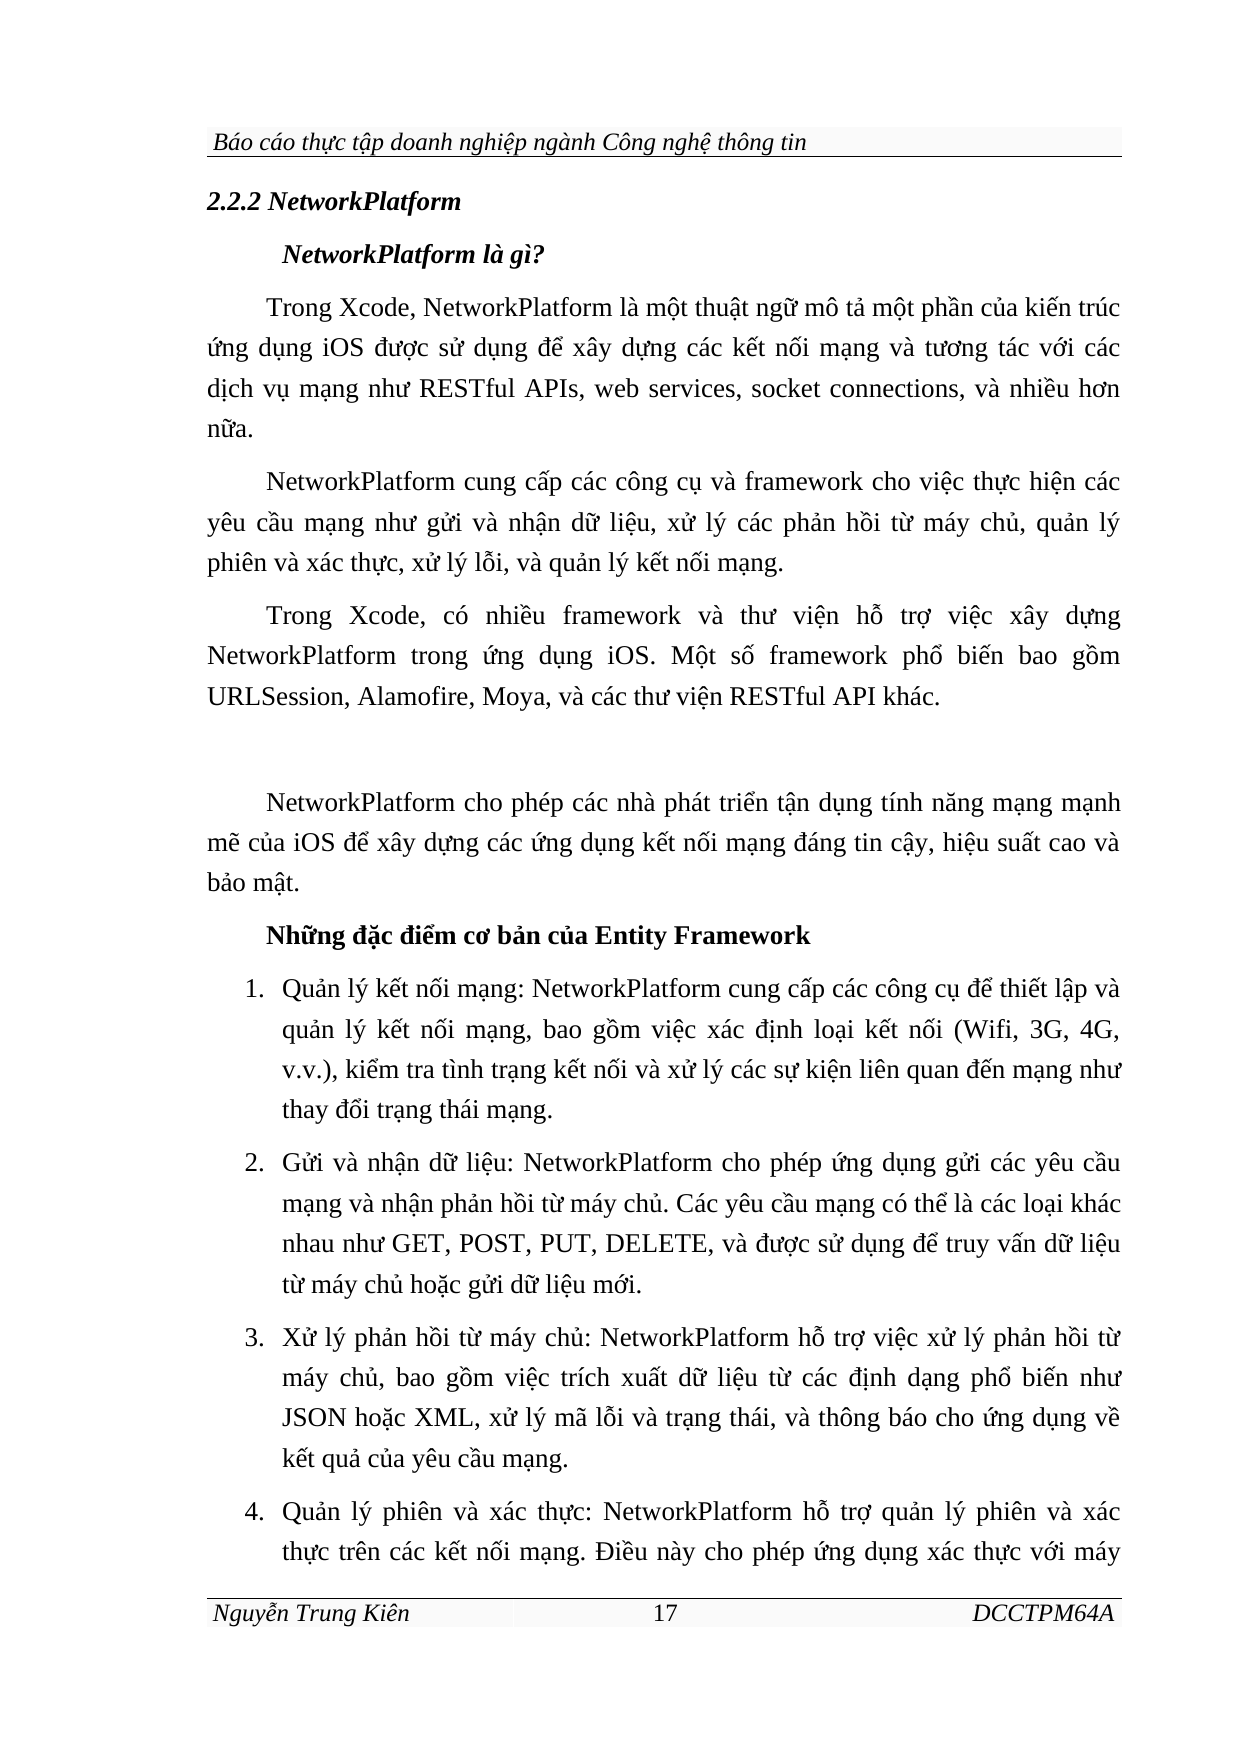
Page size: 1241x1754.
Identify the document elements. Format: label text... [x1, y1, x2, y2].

list Gửi và nhận dữ liệu: NetworkPlatform cho phép ứng dụng gửi các yêu cầu mạng và nhận phản hồi từ máy chủ. Các yêu cầu mạng có thể là các loại khác nhau như GET, POST, PUT, DELETE, và được sử dụng để truy vấn dữ liệu từ máy chủ hoặc gửi dữ liệu mới. [244, 1147, 1122, 1299]
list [244, 1495, 1122, 1566]
subtitle NetworkPlatform là gì? [282, 238, 1122, 269]
text NetworkPlatform cung cấp các công cụ và framework cho việc thực hiện các yêu cầu mạng như gửi và nhận dữ liệu, xử lý các phản hồi từ máy chủ, quản lý phiên và xác thực, xử lý lỗi, và quản lý kết nối mạng. [207, 465, 1122, 577]
list Quản lý kết nối mạng: NetworkPlatform cung cấp các công cụ để thiết lập và quản lý kết nối mạng, bao gồm việc xác định loại kết nối (Wifi, 3G, 4G, v.v.), kiểm tra tình trạng kết nối và xử lý các sự kiện liên quan đến mạng như thay đổi trạng thái mạng. [244, 972, 1122, 1125]
text NetworkPlatform cho phép các nhà phát triển tận dụng tính năng mạng mạnh mẽ của iOS để xây dựng các ứng dụng kết nối mạng đáng tin cậy, hiệu suất cao và bảo mật. [207, 786, 1122, 898]
subtitle NetworkPlatform [207, 185, 1122, 216]
text Trong Xcode, NetworkPlatform là một thuật ngữ mô tả một phần của kiến trúc ứng dụng iOS được sử dụng để xây dựng các kết nối mạng và tương tác với các dịch vụ mạng như RESTful APIs, web services, socket connections, và nhiều hơn nữa. [207, 291, 1122, 443]
text Trong Xcode, có nhiều framework và thư viện hỗ trợ việc xây dựng NetworkPlatform trong ứng dụng iOS. Một số framework phổ biến bao gồm URLSession, Alamofire, Moya, và các thư viện RESTful API khác. [207, 599, 1122, 711]
list Xử lý phản hồi từ máy chủ: NetworkPlatform hỗ trợ việc xử lý phản hồi từ máy chủ, bao gồm việc trích xuất dữ liệu từ các định dạng phổ biến như JSON hoặc XML, xử lý mã lỗi và trạng thái, và thông báo cho ứng dụng về kết quả của yêu cầu mạng. [244, 1321, 1122, 1473]
text Những đặc điểm cơ bản của Entity Framework [207, 919, 1122, 951]
